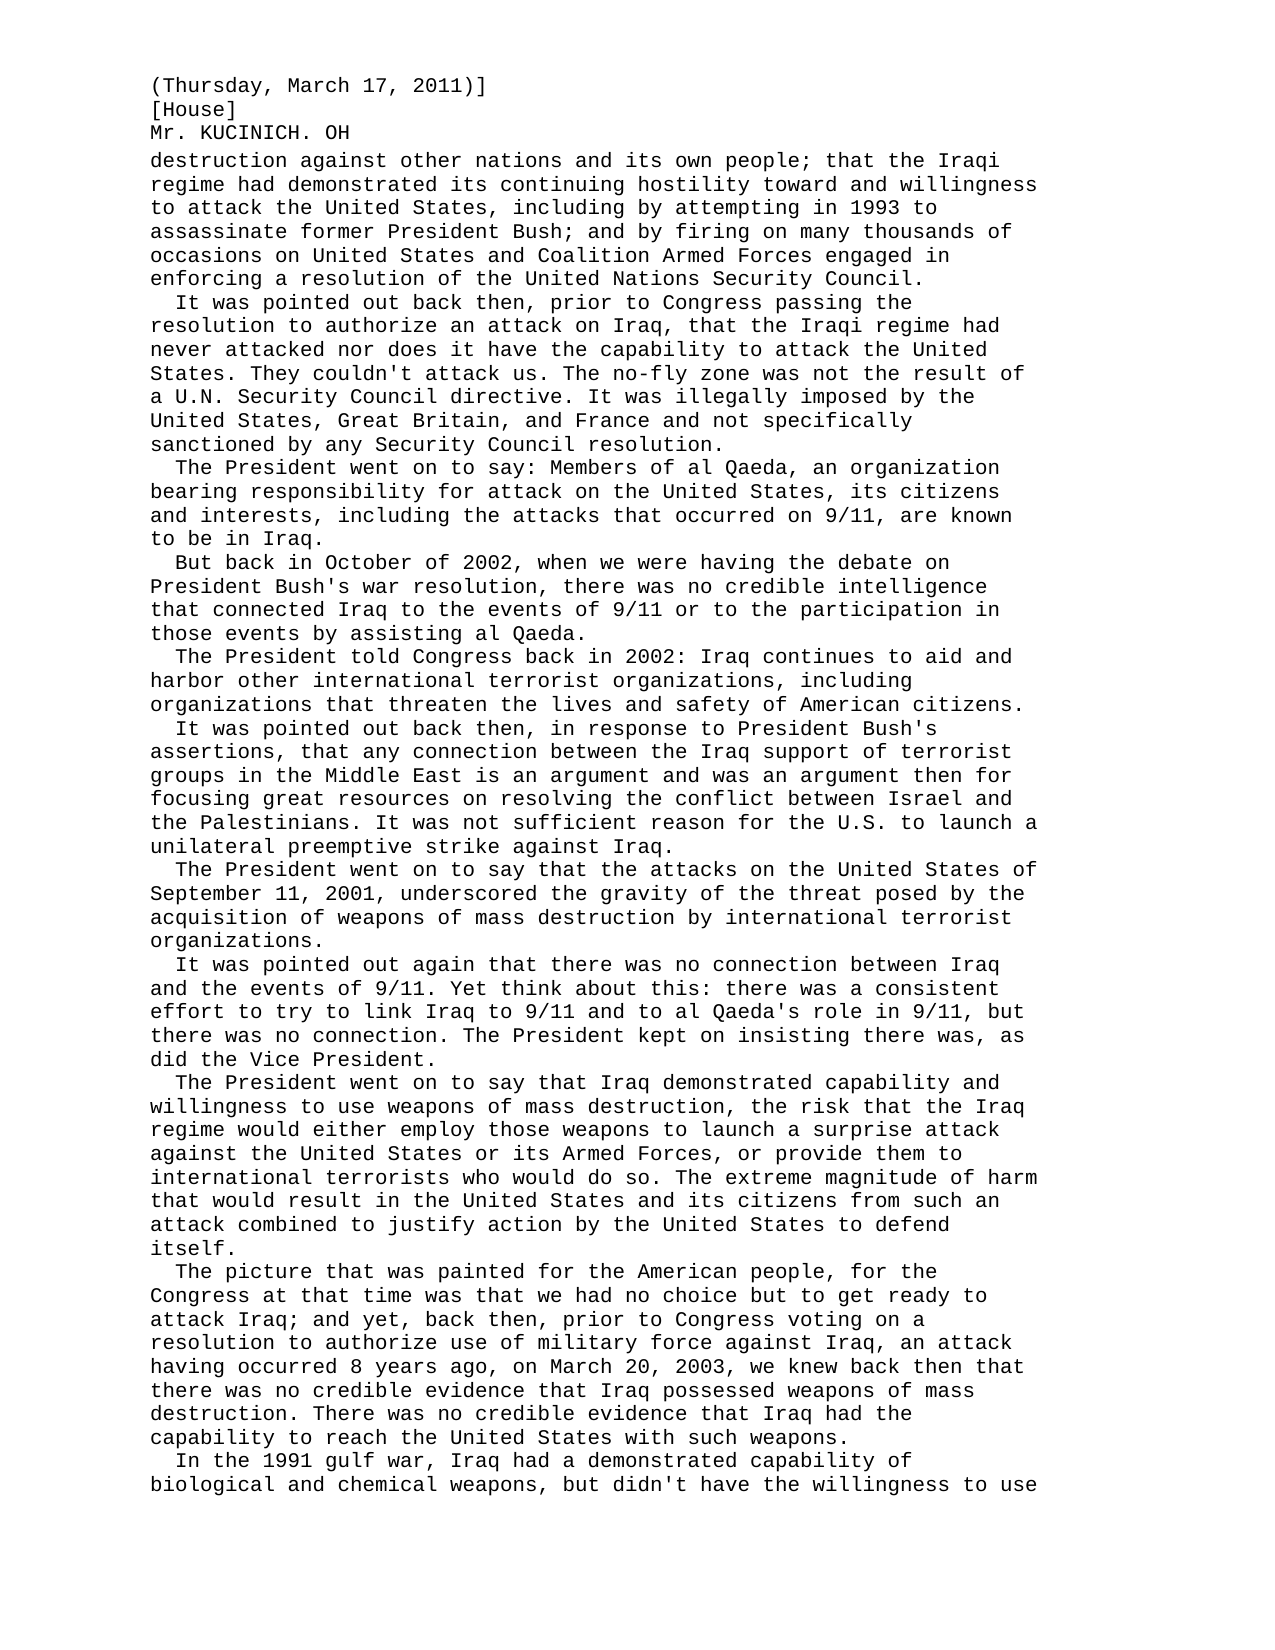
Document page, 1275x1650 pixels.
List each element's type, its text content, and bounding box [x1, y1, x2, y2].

text The President went on to say: Members of al Qaeda, an organization [150, 457, 1125, 481]
text bearing responsibility for attack on the United States, its citizens [150, 481, 1125, 505]
text It was pointed out back then, prior to Congress passing the [150, 292, 1125, 316]
text sanctioned by any Security Council resolution. [150, 434, 1125, 457]
text to be in Iraq. [150, 528, 1125, 552]
text In the 1991 gulf war, Iraq had a demonstrated capability of [150, 1451, 1125, 1474]
text a U.N. Security Council directive. It was illegally imposed by the [150, 386, 1125, 410]
text there was no connection. The President kept on insisting there was, as [150, 1025, 1125, 1048]
text occasions on United States and Coalition Armed Forces engaged in [150, 244, 1125, 268]
text The President went on to say that the attacks on the United States of [150, 859, 1125, 883]
text there was no credible evidence that Iraq possessed weapons of mass [150, 1379, 1125, 1403]
text attack combined to justify action by the United States to defend [150, 1214, 1125, 1238]
text Congress at that time was that we had no choice but to get ready to [150, 1285, 1125, 1309]
text having occurred 8 years ago, on March 20, 2003, we knew back then that [150, 1356, 1125, 1379]
text destruction against other nations and its own people; that the Iraqi [150, 150, 1125, 174]
text organizations that threaten the lives and safety of American citizens. [150, 694, 1125, 717]
text international terrorists who would do so. The extreme magnitude of harm [150, 1167, 1125, 1190]
text unilateral preemptive strike against Iraq. [150, 836, 1125, 859]
text to attack the United States, including by attempting in 1993 to [150, 197, 1125, 221]
text resolution to authorize an attack on Iraq, that the Iraqi regime had [150, 316, 1125, 339]
text It was pointed out back then, in response to President Bush's [150, 717, 1125, 741]
text harbor other international terrorist organizations, including [150, 670, 1125, 694]
text willingness to use weapons of mass destruction, the risk that the Iraq [150, 1096, 1125, 1119]
text attack Iraq; and yet, back then, prior to Congress voting on a [150, 1309, 1125, 1332]
text biological and chemical weapons, but didn't have the willingness to use [150, 1474, 1125, 1498]
text destruction. There was no credible evidence that Iraq had the [150, 1403, 1125, 1427]
text the Palestinians. It was not sufficient reason for the U.S. to launch a [150, 812, 1125, 836]
text that connected Iraq to the events of 9/11 or to the participation in [150, 599, 1125, 623]
text groups in the Middle East is an argument and was an argument then for [150, 765, 1125, 788]
text assertions, that any connection between the Iraq support of terrorist [150, 741, 1125, 765]
text President Bush's war resolution, there was no credible intelligence [150, 576, 1125, 599]
text United States, Great Britain, and France and not specifically [150, 410, 1125, 434]
text and interests, including the attacks that occurred on 9/11, are known [150, 505, 1125, 528]
text effort to try to link Iraq to 9/11 and to al Qaeda's role in 9/11, but [150, 1001, 1125, 1025]
text regime had demonstrated its continuing hostility toward and willingness [150, 174, 1125, 197]
text organizations. [150, 930, 1125, 954]
text itself. [150, 1238, 1125, 1261]
text The President went on to say that Iraq demonstrated capability and [150, 1072, 1125, 1096]
text States. They couldn't attack us. The no-fly zone was not the result of [150, 363, 1125, 386]
text those events by assisting al Qaeda. [150, 623, 1125, 647]
text capability to reach the United States with such weapons. [150, 1427, 1125, 1451]
text focusing great resources on resolving the conflict between Israel and [150, 788, 1125, 812]
text regime would either employ those weapons to launch a surprise attack [150, 1119, 1125, 1143]
text acquisition of weapons of mass destruction by international terrorist [150, 907, 1125, 930]
text The President told Congress back in 2002: Iraq continues to aid and [150, 647, 1125, 670]
text enforcing a resolution of the United Nations Security Council. [150, 268, 1125, 292]
text resolution to authorize use of military force against Iraq, an attack [150, 1332, 1125, 1356]
text never attacked nor does it have the capability to attack the United [150, 339, 1125, 363]
text But back in October of 2002, when we were having the debate on [150, 552, 1125, 576]
text It was pointed out again that there was no connection between Iraq [150, 954, 1125, 978]
text assassinate former President Bush; and by firing on many thousands of [150, 221, 1125, 244]
text did the Vice President. [150, 1048, 1125, 1072]
text against the United States or its Armed Forces, or provide them to [150, 1143, 1125, 1167]
text September 11, 2001, underscored the gravity of the threat posed by the [150, 883, 1125, 907]
text The picture that was painted for the American people, for the [150, 1261, 1125, 1285]
text and the events of 9/11. Yet think about this: there was a consistent [150, 978, 1125, 1001]
text that would result in the United States and its citizens from such an [150, 1190, 1125, 1214]
